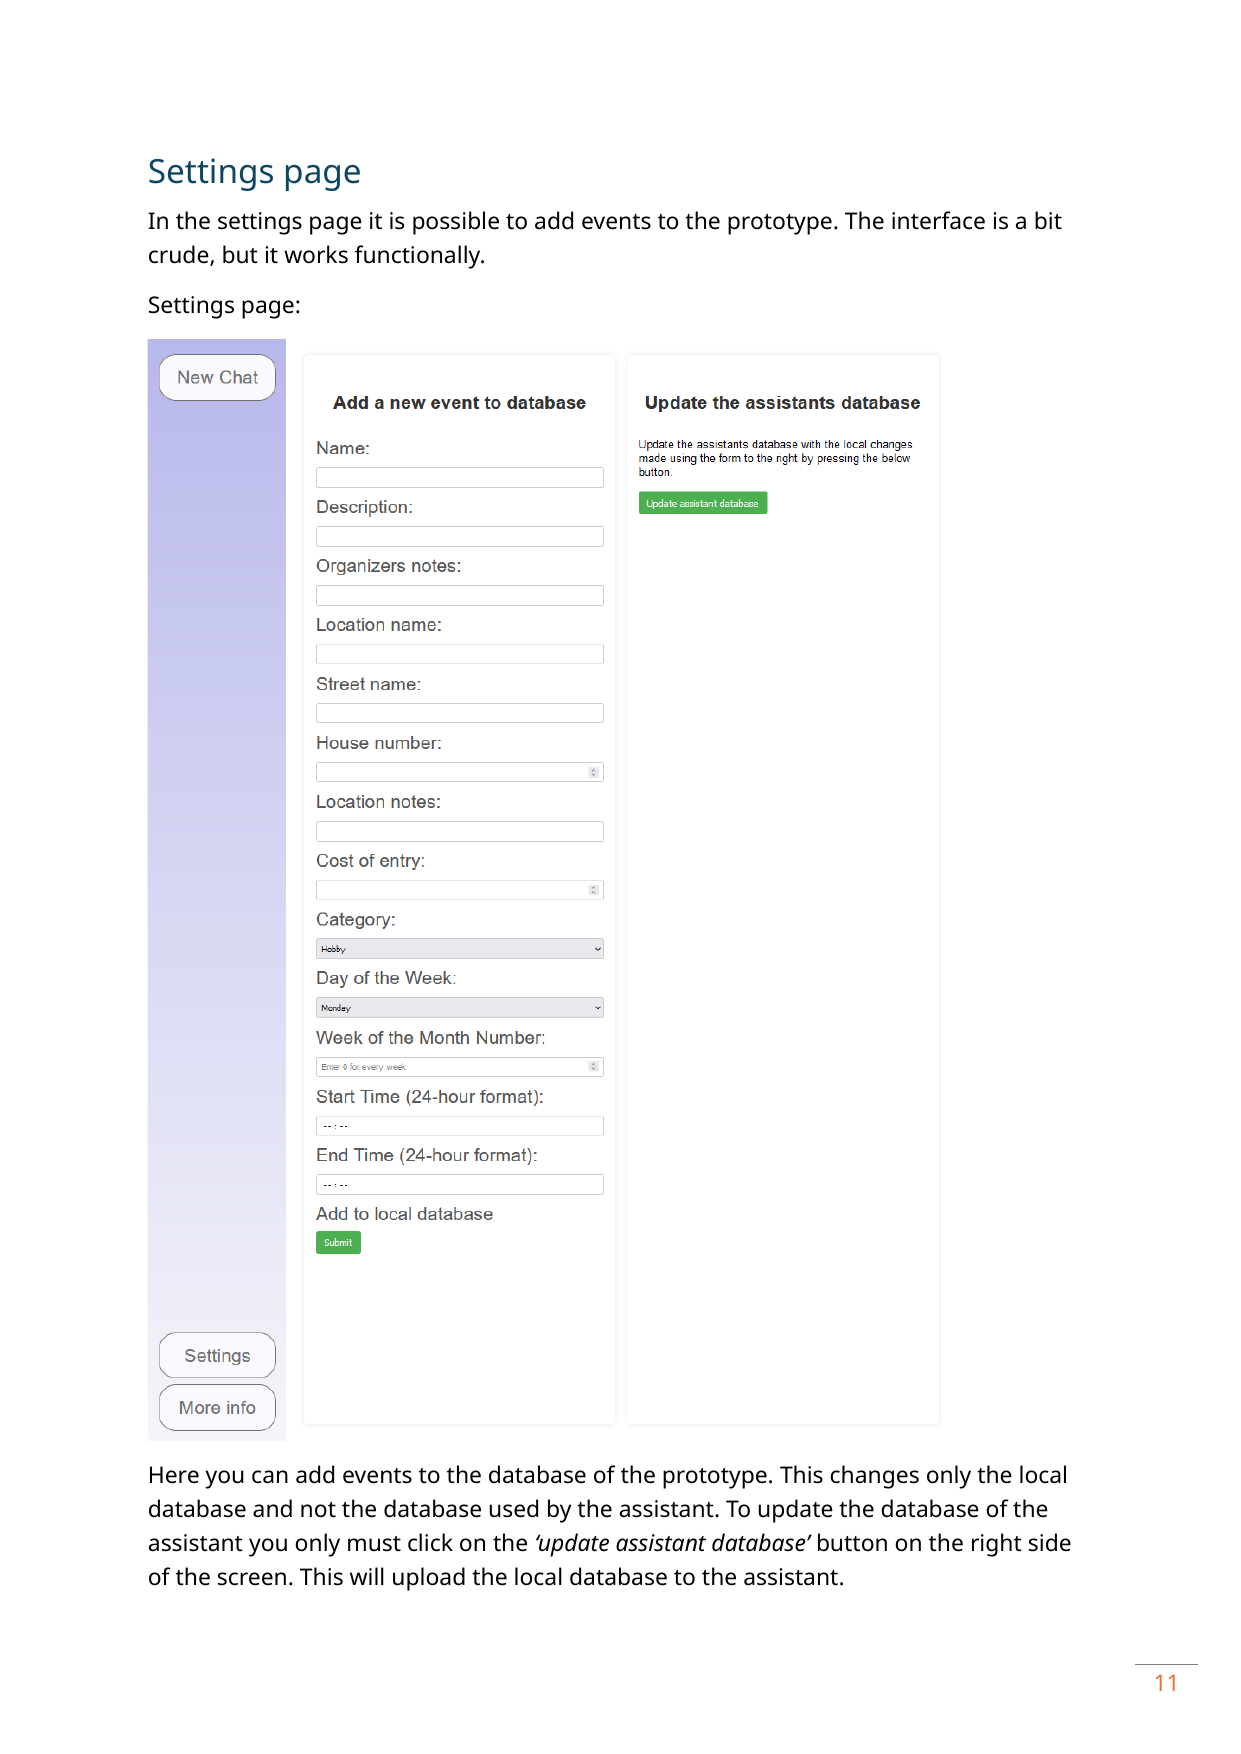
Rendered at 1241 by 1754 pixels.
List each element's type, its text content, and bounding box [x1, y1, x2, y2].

text In the settings page it is possible to add events to the prototype. The interface is a bit crude, but it works functionally. [148, 205, 1093, 270]
text Settings page: [148, 289, 1093, 320]
picture [147, 339, 953, 1441]
text Here you can add events to the database of the prototype. This changes only the local database and not the database used by the assistant. To update the database of the assistant you only must click on the ‘update assistant database’ button on the right side of the screen. This will upload the local database to the assistant. [148, 1459, 1093, 1592]
subtitle Settings page [148, 148, 1093, 193]
